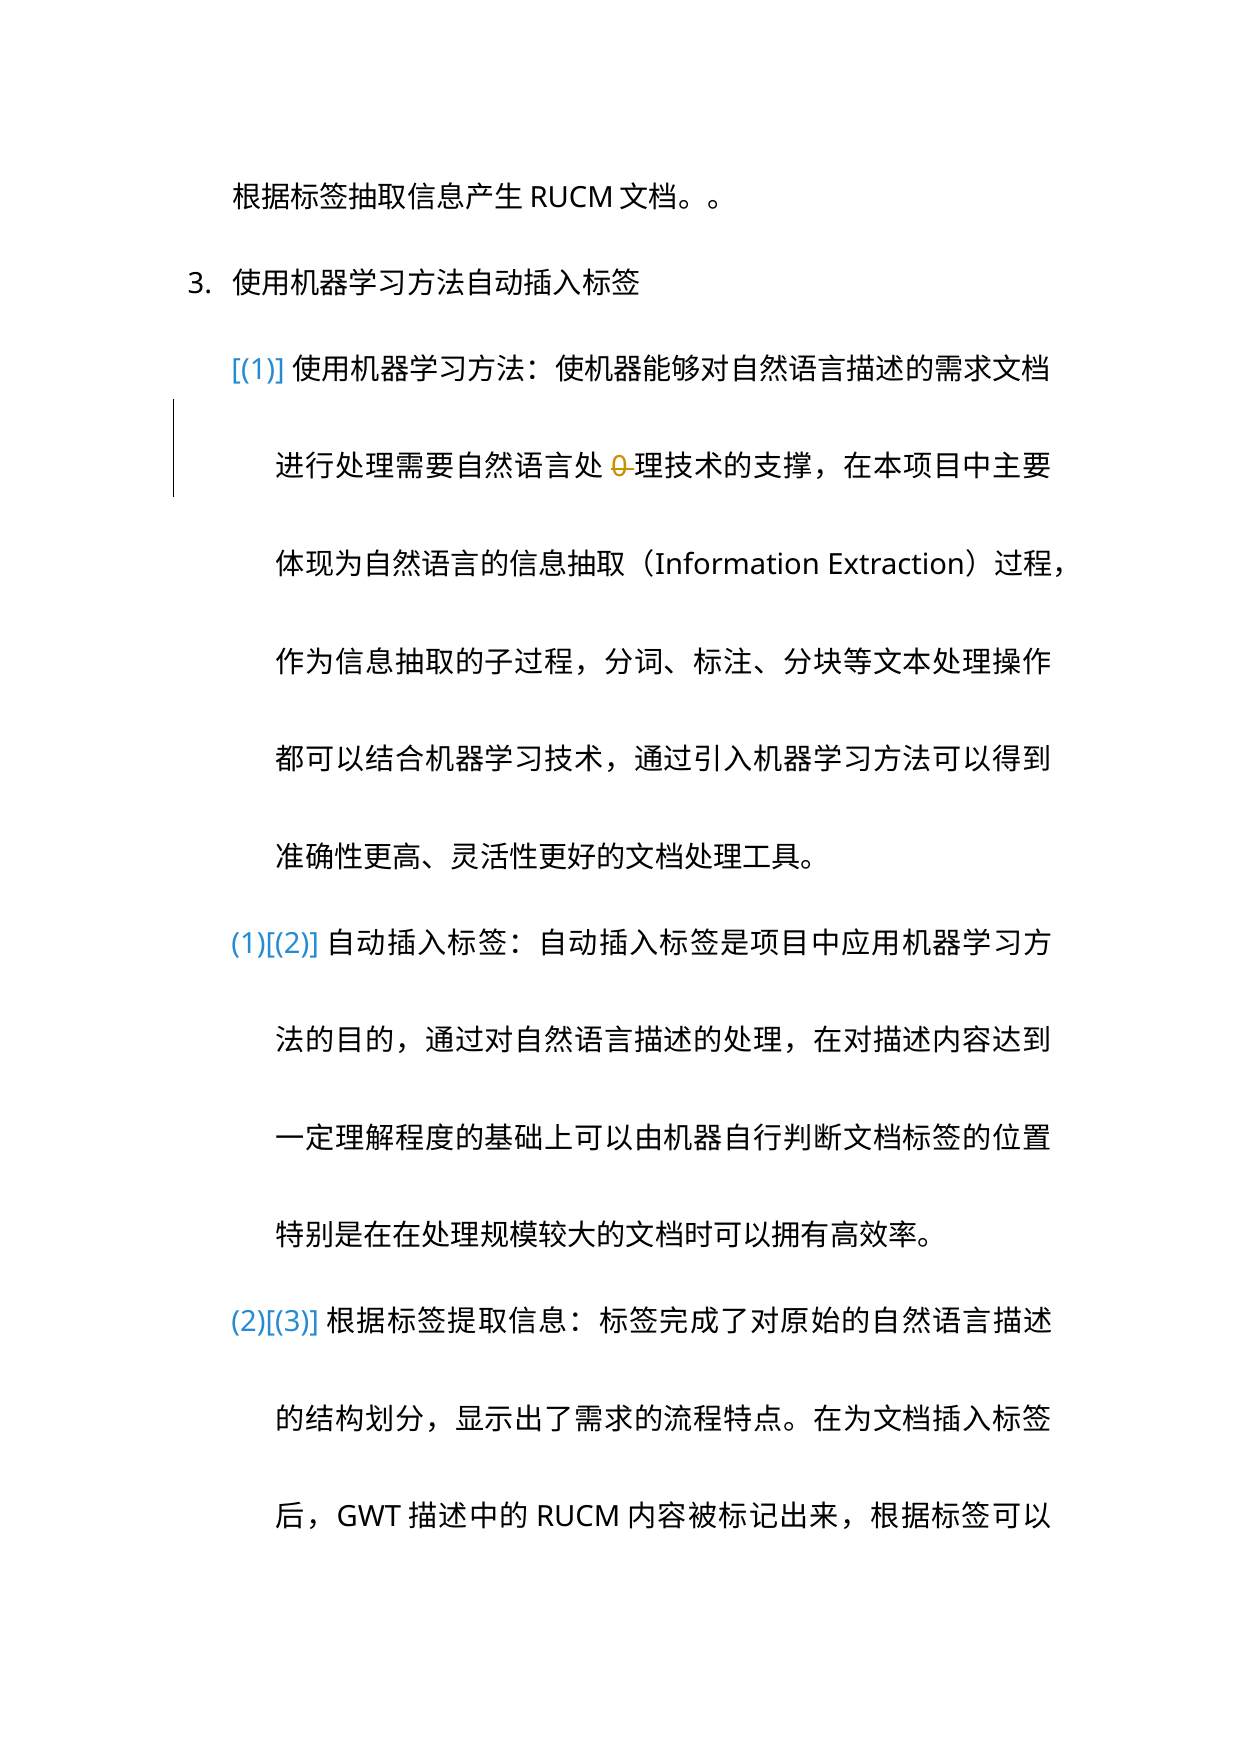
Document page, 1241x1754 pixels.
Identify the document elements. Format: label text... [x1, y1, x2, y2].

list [187, 162, 1053, 227]
list 自动插入标签：自动插入标签是项目中应用机器学习方法的目的，通过对自然语言描述的处理，在对描述内容达到一定理解程度的基础上可以由机器自行判断文档标签的位置，特别是在在处理规模较大的文档时可以拥有高效率。 [231, 908, 1053, 1265]
list 使用机器学习方法：使机器能够对自然语言描述的需求文档进行处理需要自然语言处理技术的支撑，在本项目中主要体现为自然语言的信息抽取（Information Extraction）过程，作为信息抽取的子过程，分词、标注、分块等文本处理操作都可以结合机器学习技术，通过引入机器学习方法可以得到准确性更高、灵活性更好的文档处理工具。 [231, 334, 1053, 887]
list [231, 1287, 1053, 1547]
list 使用机器学习方法自动插入标签 [187, 248, 1053, 313]
